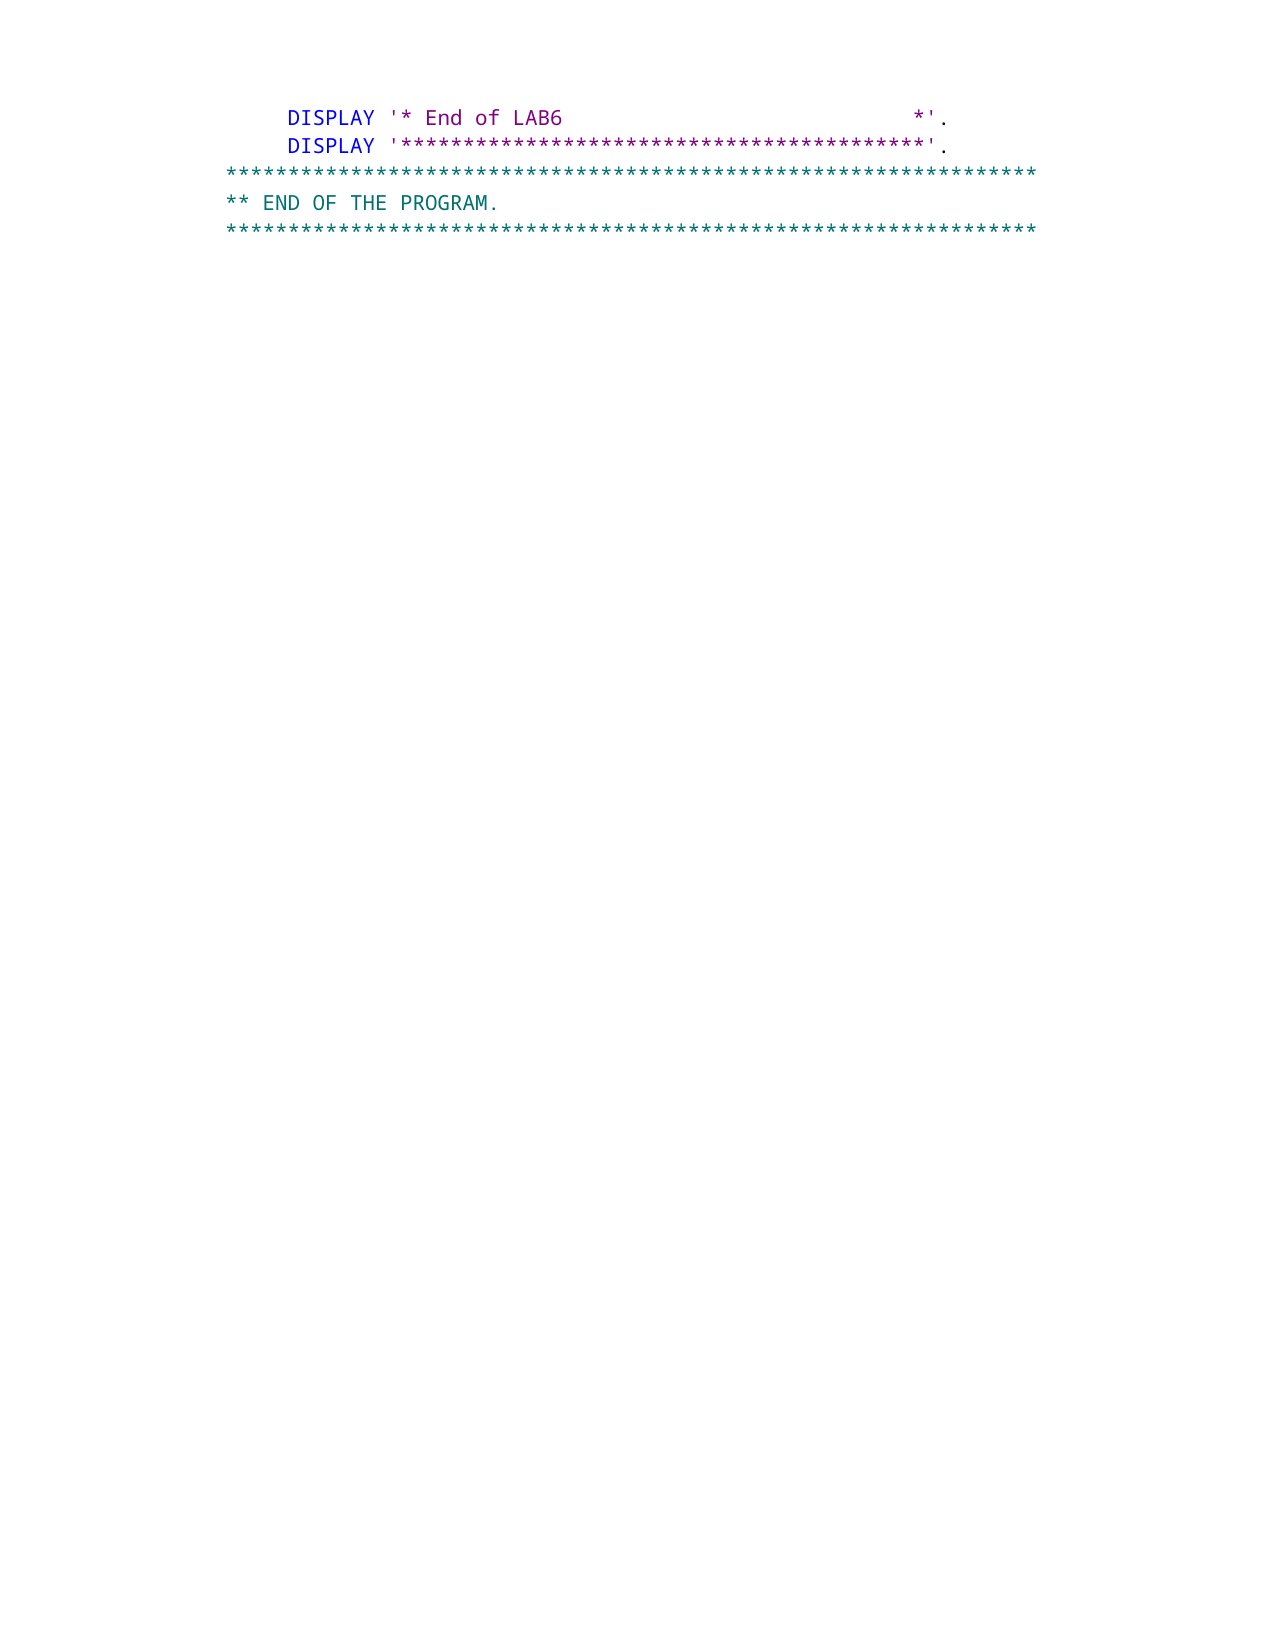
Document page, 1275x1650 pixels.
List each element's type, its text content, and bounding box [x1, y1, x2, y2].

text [150, 217, 1125, 245]
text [150, 132, 1125, 160]
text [150, 160, 1125, 188]
text DISPLAY '* End of LAB6 *'. [150, 103, 1125, 132]
text ** END OF THE PROGRAM. [150, 188, 1125, 217]
